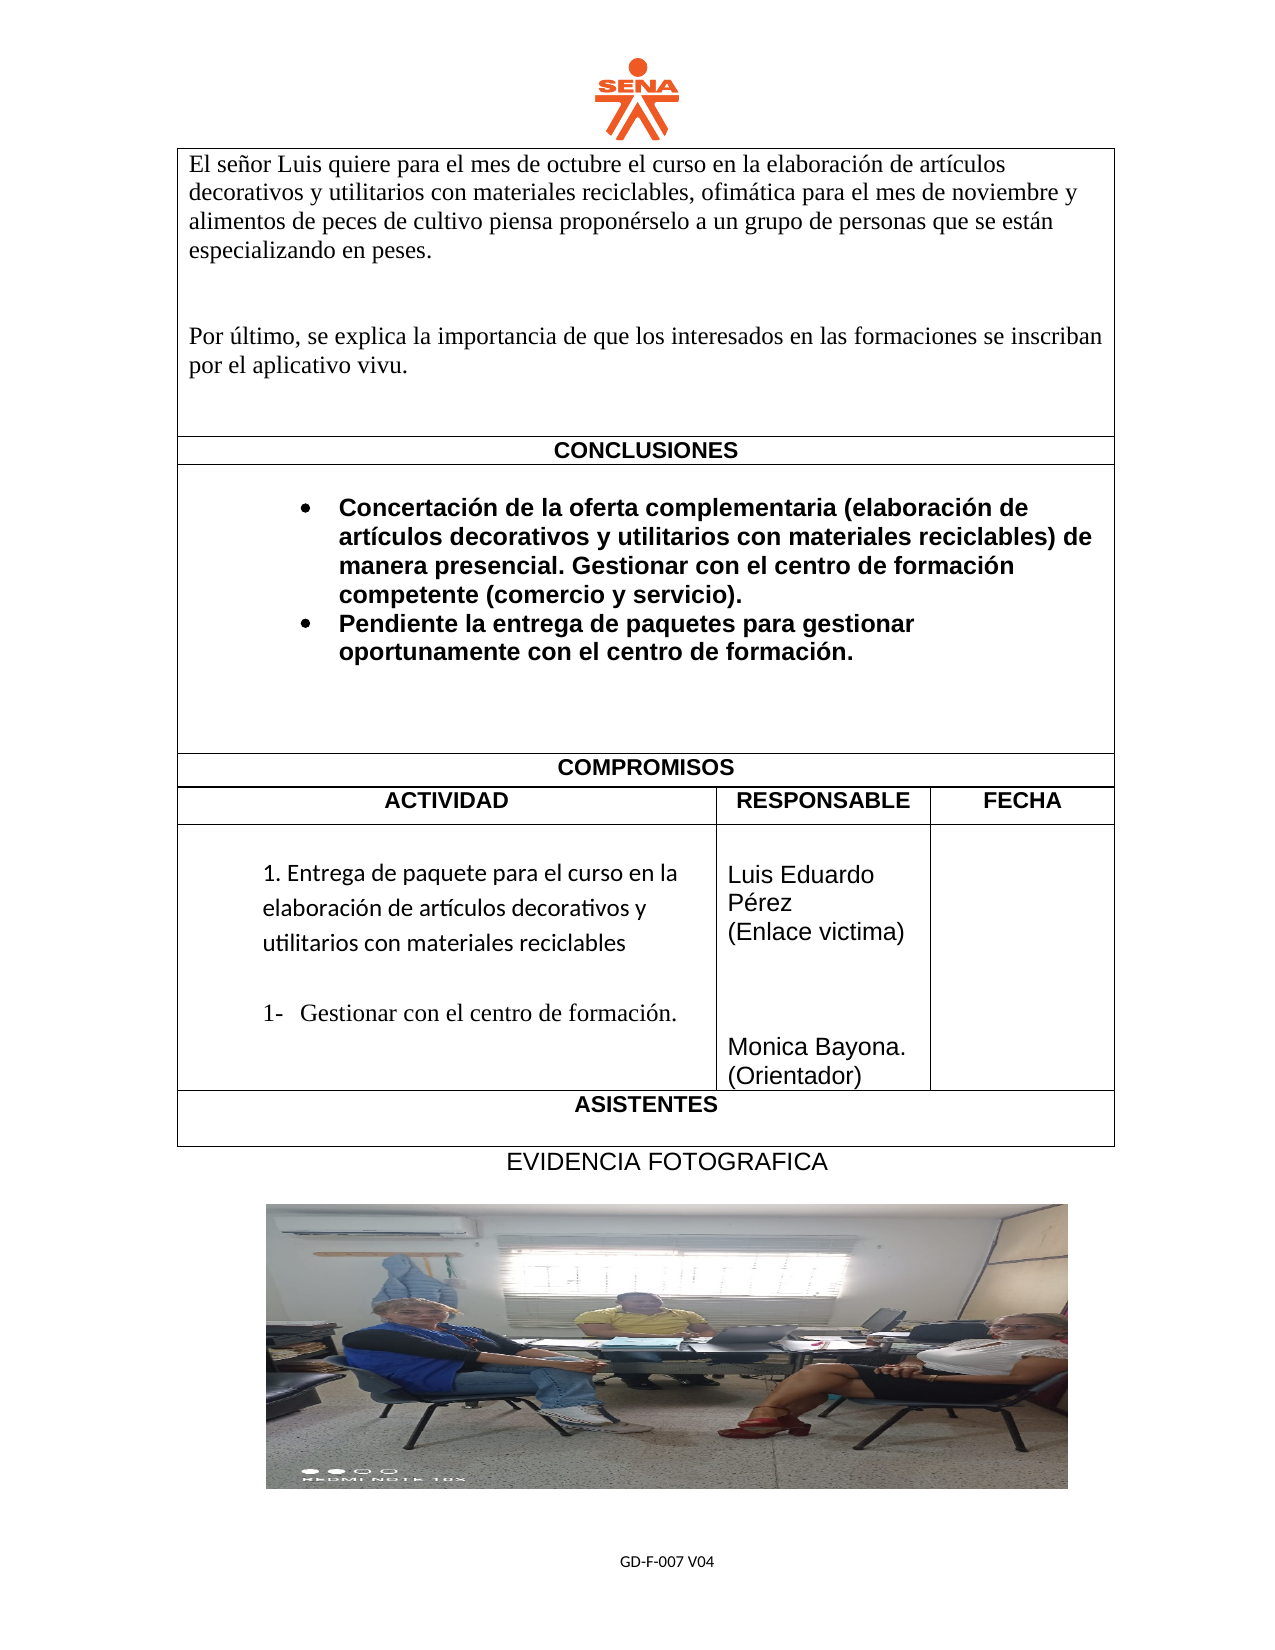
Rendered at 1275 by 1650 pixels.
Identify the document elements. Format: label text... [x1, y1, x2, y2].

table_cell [178, 149, 1114, 436]
table_cell [931, 825, 1114, 1089]
table_cell Concertación de la oferta complementaria (elaboración de artículos decorativos y utilitarios con materiales reciclables) de manera presencial. Gestionar con el centro de formación competente (comercio y servicio). Pendiente la entrega de paquetes para gestionar oportunamente con el centro de formación. [178, 465, 1114, 752]
table_cell FECHA [931, 788, 1114, 823]
text EVIDENCIA FOTOGRAFICA [177, 1147, 1157, 1176]
table_cell RESPONSABLE [717, 788, 930, 823]
picture [266, 1204, 1068, 1489]
table_cell CONCLUSIONES [178, 437, 1114, 464]
table_cell Luis Eduardo Pérez (Enlace victima) Monica Bayona. (Orientador) [717, 825, 930, 1089]
table_cell ASISTENTES [178, 1091, 1114, 1146]
table_cell 1. Entrega de paquete para el curso en la elaboración de artículos decorativos y utilitarios con materiales reciclables Gestionar con el centro de formación. [178, 825, 716, 1089]
table_cell ACTIVIDAD [178, 788, 716, 823]
table_cell COMPROMISOS [178, 754, 1114, 786]
